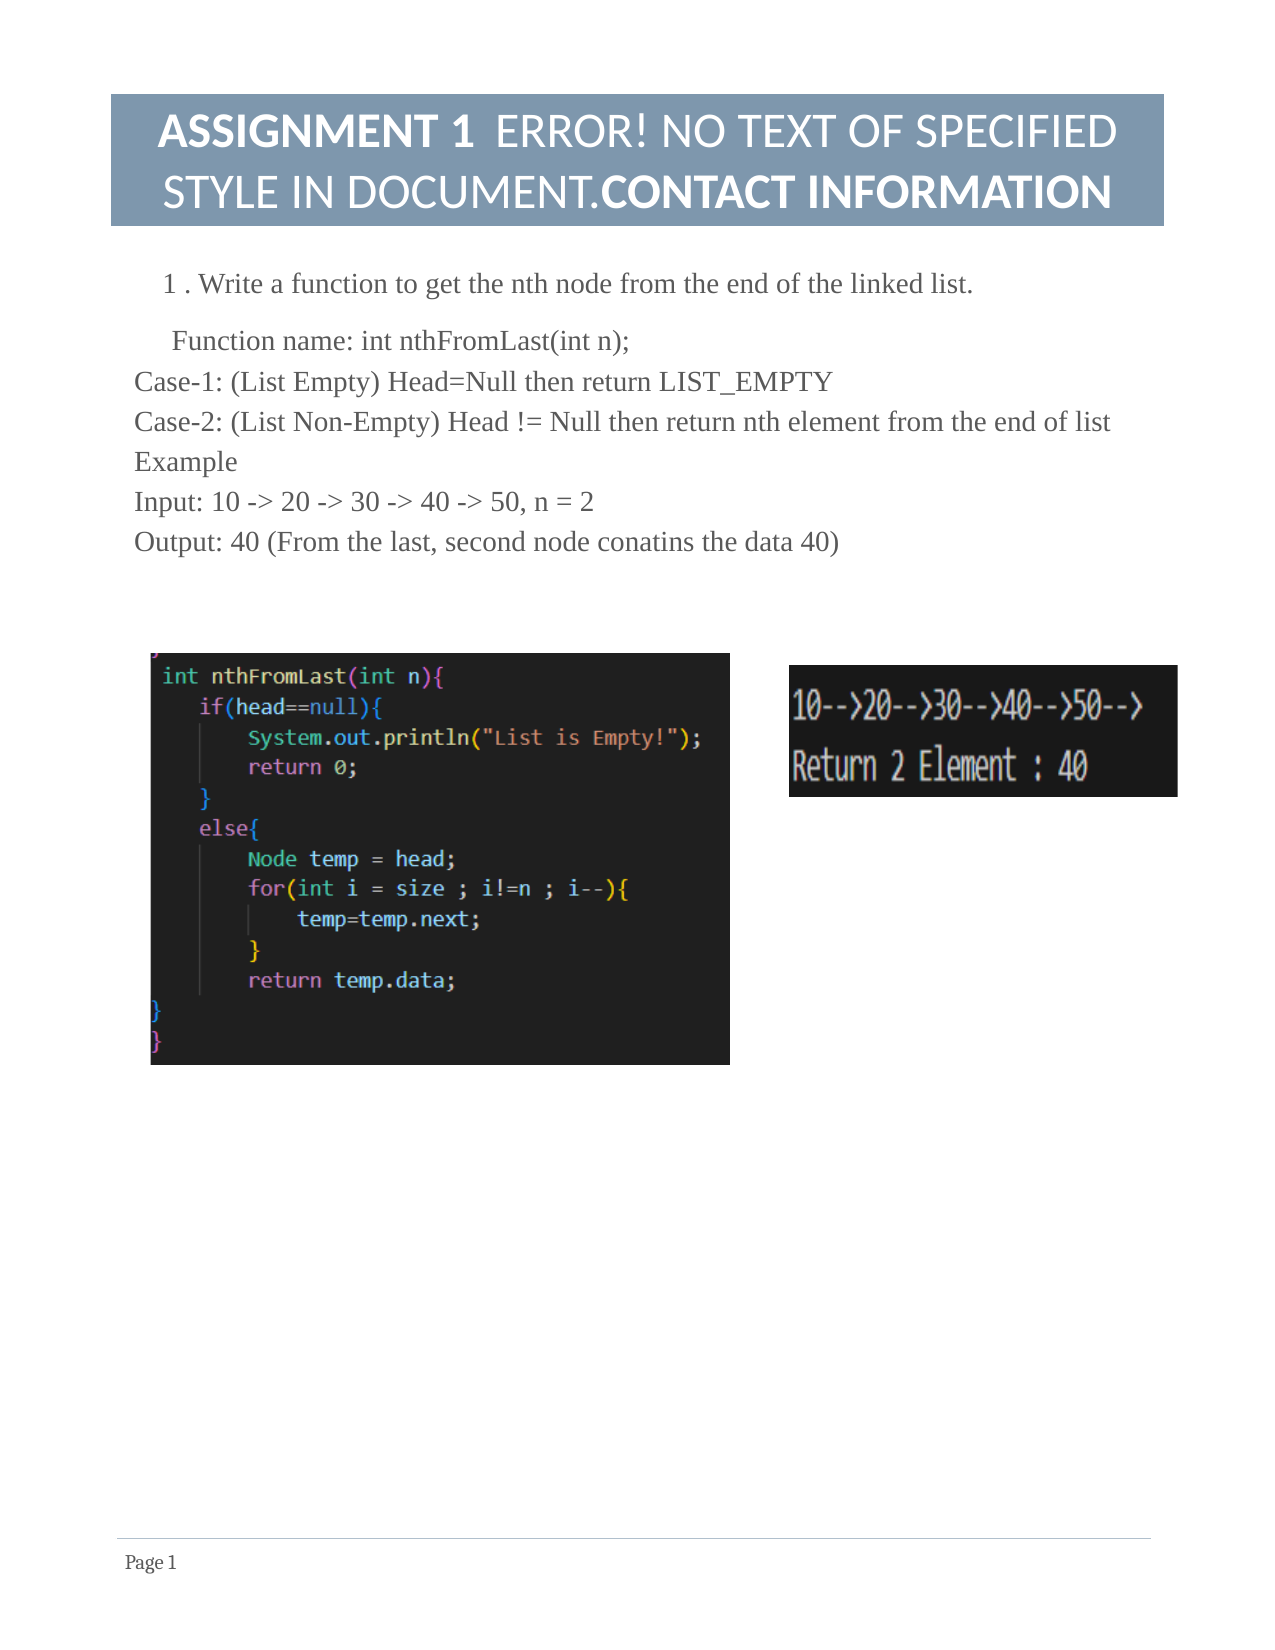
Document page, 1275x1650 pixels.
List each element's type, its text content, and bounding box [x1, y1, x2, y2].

picture [786, 665, 1177, 795]
list Case-2: (List Non-Empty) Head != Null then return nth element from the end of list [124, 404, 1113, 437]
list Example [124, 444, 1113, 478]
list Output: 40 (From the last, second node conatins the data 40) [124, 524, 1113, 558]
picture [148, 653, 729, 1063]
list Function name: int nthFromLast(int n); [162, 323, 1113, 357]
list Case-1: (List Empty) Head=Null then return LIST_EMPTY [124, 364, 1113, 397]
list Input: 10 -> 20 -> 30 -> 40 -> 50, n = 2 [124, 484, 1113, 518]
text 1 . Write a function to get the nth node from the end of the linked list. [162, 267, 1113, 300]
